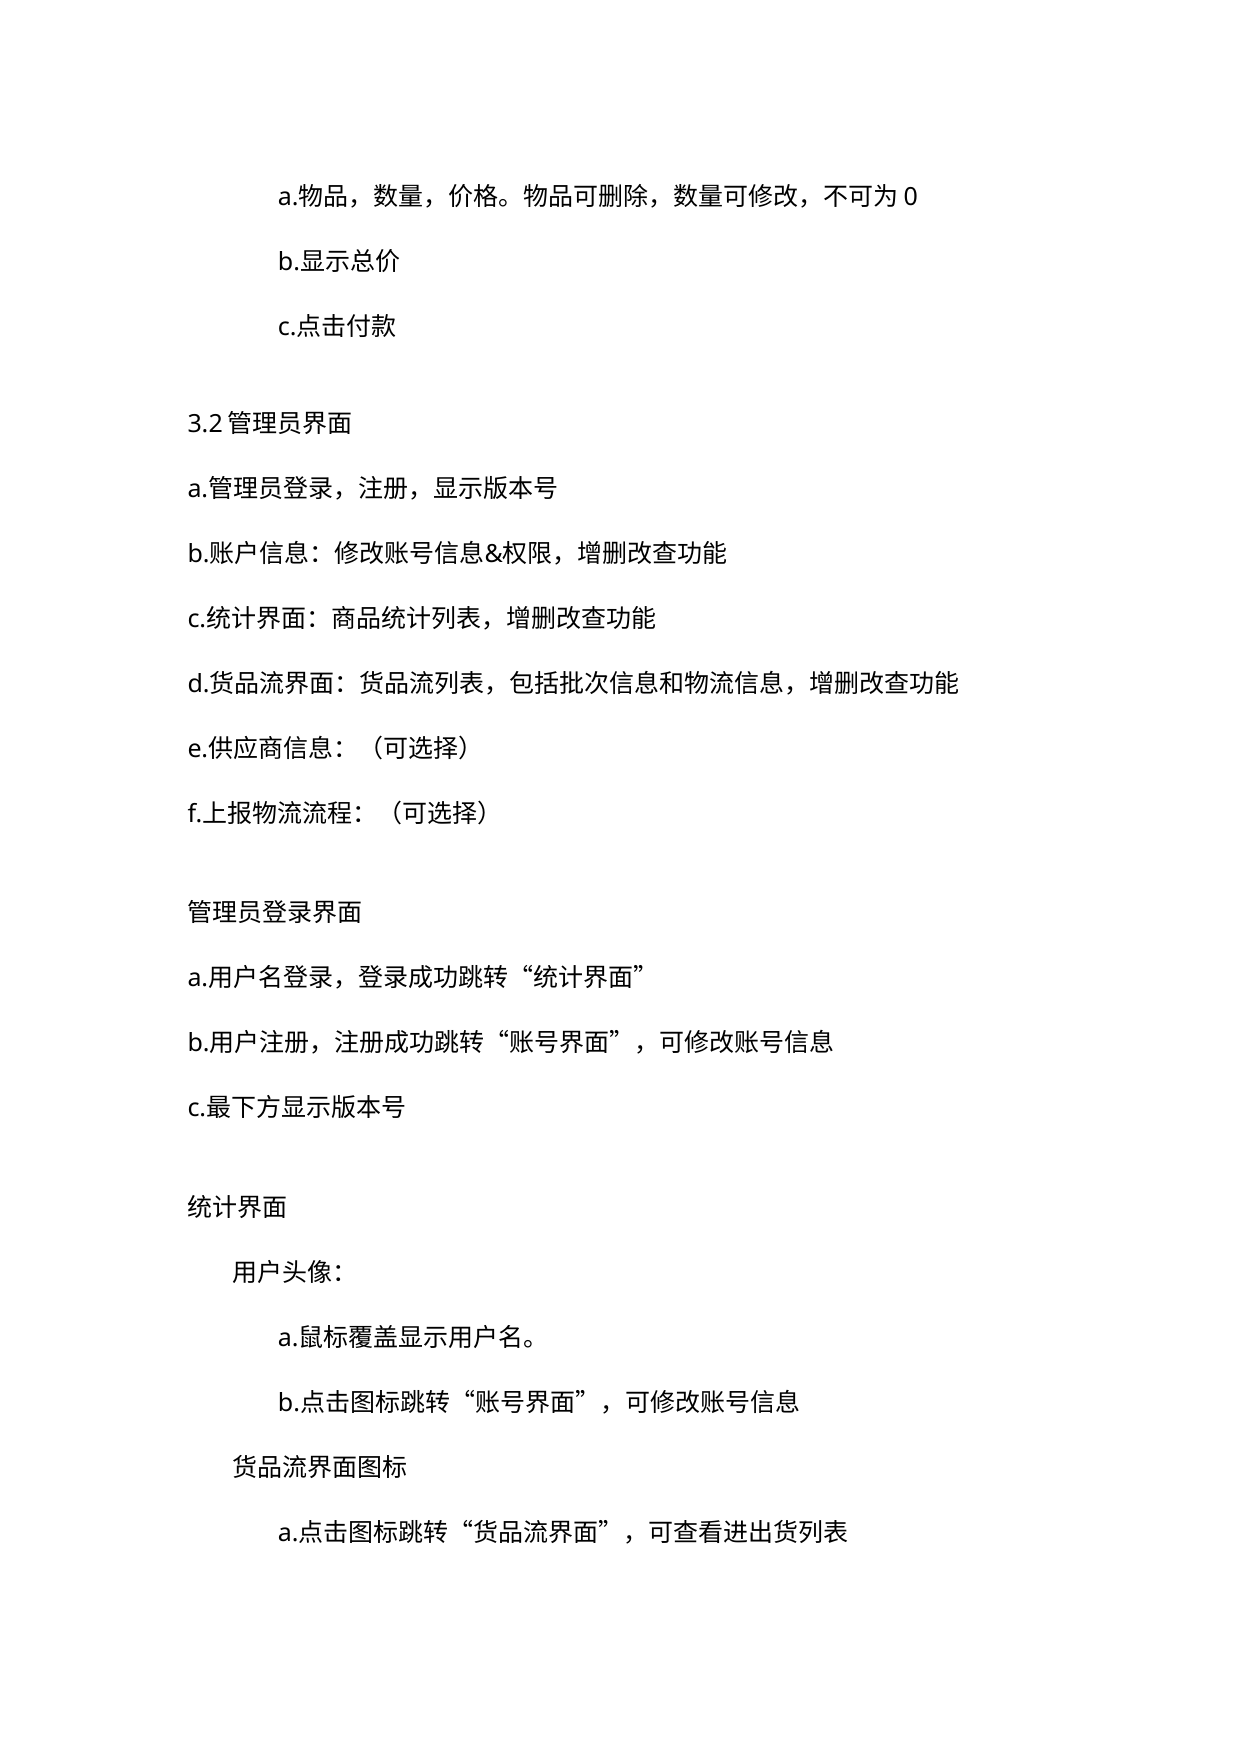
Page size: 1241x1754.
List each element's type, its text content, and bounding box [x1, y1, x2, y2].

text a.鼠标覆盖显示用户名。 [187, 1303, 1053, 1368]
text a.物品，数量，价格。物品可删除，数量可修改，不可为0 [187, 162, 1053, 227]
text 统计界面 [187, 1173, 1053, 1238]
text b.用户注册，注册成功跳转“账号界面”，可修改账号信息 [187, 1008, 1053, 1073]
text b.账户信息：修改账号信息&权限，增删改查功能 [187, 519, 1053, 584]
text 货品流界面图标 [187, 1433, 1053, 1498]
text c.统计界面：商品统计列表，增删改查功能 [187, 584, 1053, 649]
text c.点击付款 [187, 292, 1053, 357]
text b.显示总价 [187, 227, 1053, 292]
text 3.2管理员界面 [187, 389, 1053, 454]
text 管理员登录界面 [187, 878, 1053, 943]
text 用户头像： [187, 1238, 1053, 1303]
text a.用户名登录，登录成功跳转“统计界面” [187, 943, 1053, 1008]
text c.最下方显示版本号 [187, 1073, 1053, 1138]
text a.管理员登录，注册，显示版本号 [187, 454, 1053, 519]
text a.点击图标跳转“货品流界面”，可查看进出货列表 [187, 1498, 1053, 1563]
text d.货品流界面：货品流列表，包括批次信息和物流信息，增删改查功能 [187, 649, 1053, 714]
text e.供应商信息：（可选择） [187, 714, 1053, 779]
text b.点击图标跳转“账号界面”，可修改账号信息 [187, 1368, 1053, 1433]
text f.上报物流流程：（可选择） [187, 779, 1053, 844]
